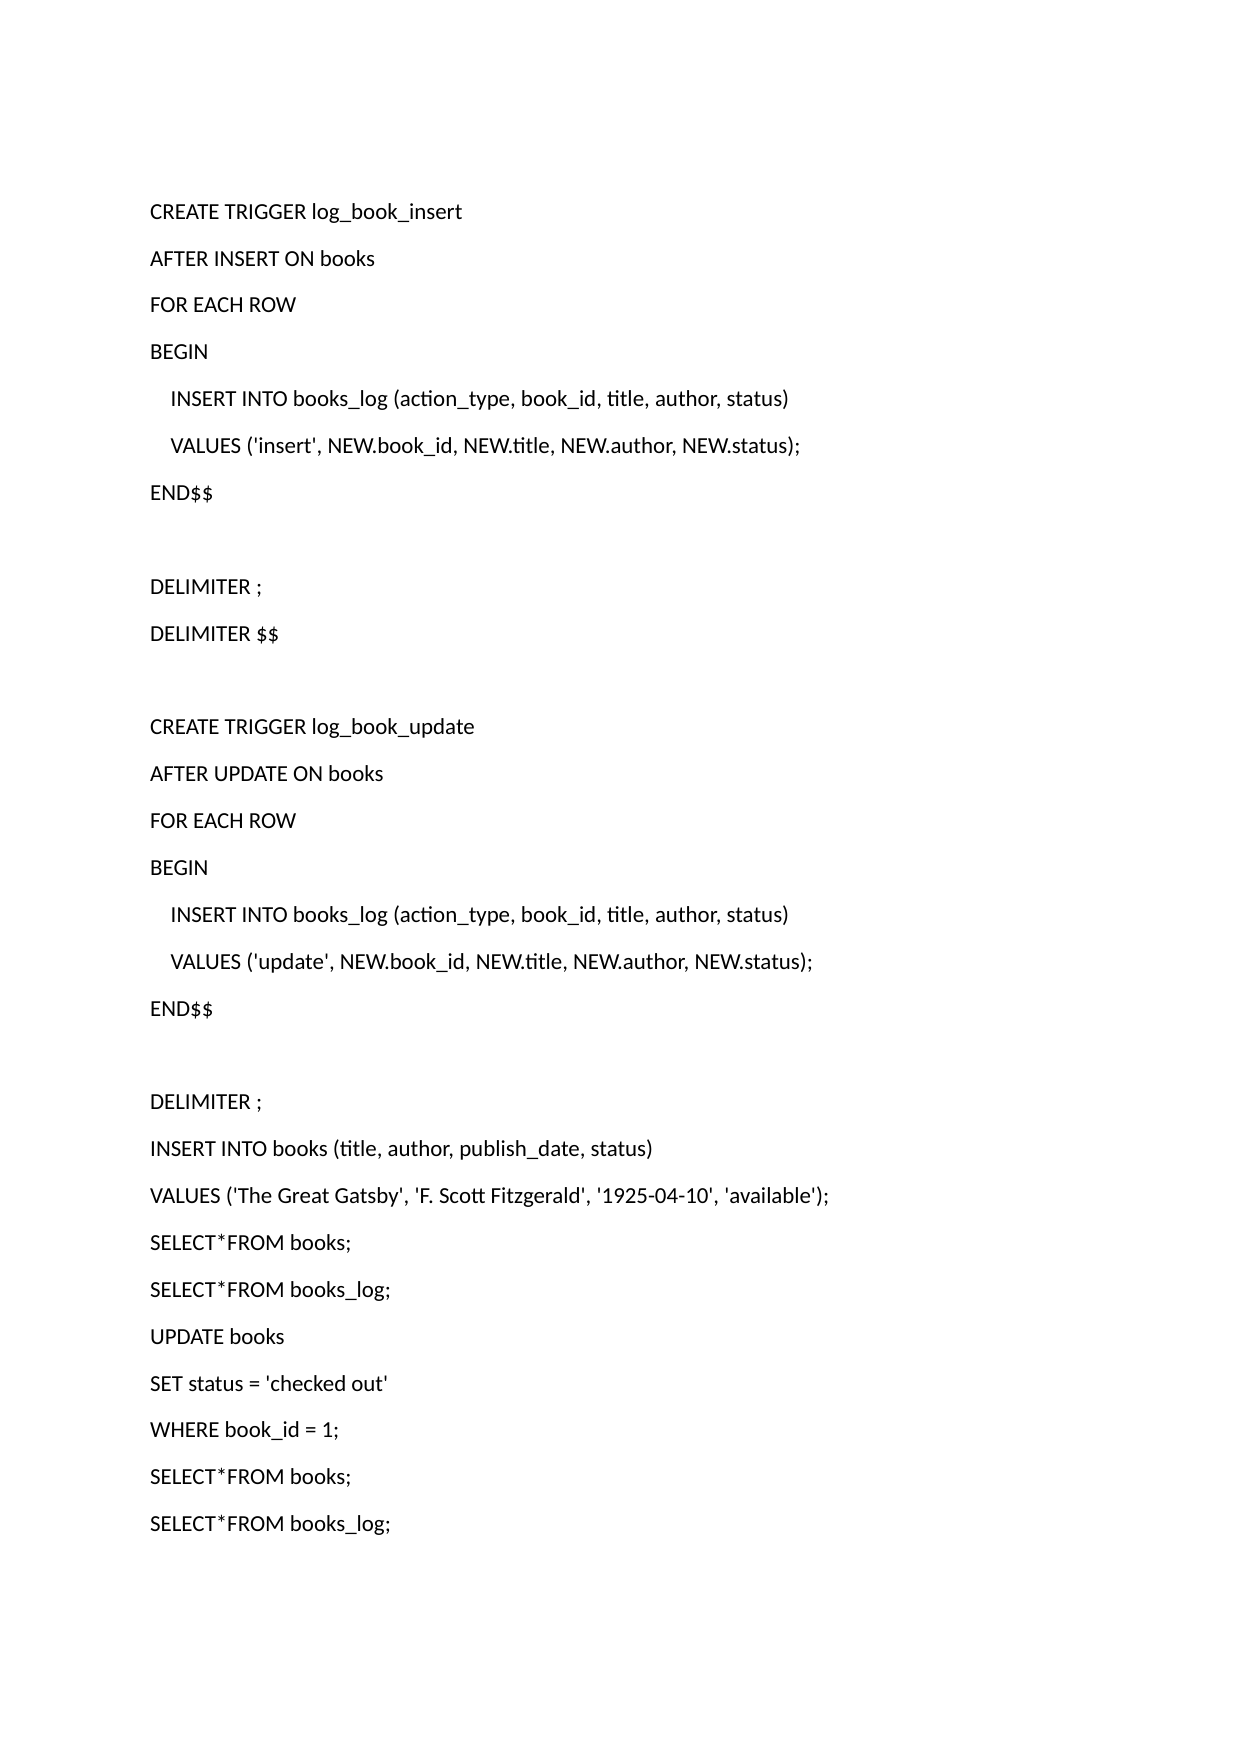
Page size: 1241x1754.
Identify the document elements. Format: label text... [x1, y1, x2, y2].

text END$$ [150, 994, 1090, 1022]
text FOR EACH ROW [150, 806, 1090, 834]
text CREATE TRIGGER log_book_update [150, 712, 1090, 741]
text VALUES ('The Great Gatsby', 'F. Scott Fitzgerald', '1925-04-10', 'available'); [150, 1181, 1090, 1209]
text VALUES ('update', NEW.book_id, NEW.title, NEW.author, NEW.status); [150, 947, 1090, 975]
text UPDATE books [150, 1322, 1090, 1350]
text INSERT INTO books (title, author, publish_date, status) [150, 1134, 1090, 1162]
text SELECT*FROM books_log; [150, 1275, 1090, 1303]
text CREATE TRIGGER log_book_insert [150, 197, 1090, 225]
text INSERT INTO books_log (action_type, book_id, title, author, status) [150, 384, 1090, 412]
text FOR EACH ROW [150, 291, 1090, 319]
text AFTER UPDATE ON books [150, 759, 1090, 787]
text DELIMITER ; [150, 572, 1090, 600]
text SELECT*FROM books; [150, 1462, 1090, 1491]
text WHERE book_id = 1; [150, 1416, 1090, 1444]
text SELECT*FROM books_log; [150, 1509, 1090, 1537]
text BEGIN [150, 337, 1090, 366]
text AFTER INSERT ON books [150, 244, 1090, 272]
text VALUES ('insert', NEW.book_id, NEW.title, NEW.author, NEW.status); [150, 431, 1090, 459]
text BEGIN [150, 853, 1090, 881]
text SELECT*FROM books; [150, 1228, 1090, 1256]
text DELIMITER $$ [150, 619, 1090, 647]
text SET status = 'checked out' [150, 1369, 1090, 1397]
text END$$ [150, 478, 1090, 506]
text DELIMITER ; [150, 1087, 1090, 1116]
text INSERT INTO books_log (action_type, book_id, title, author, status) [150, 900, 1090, 928]
